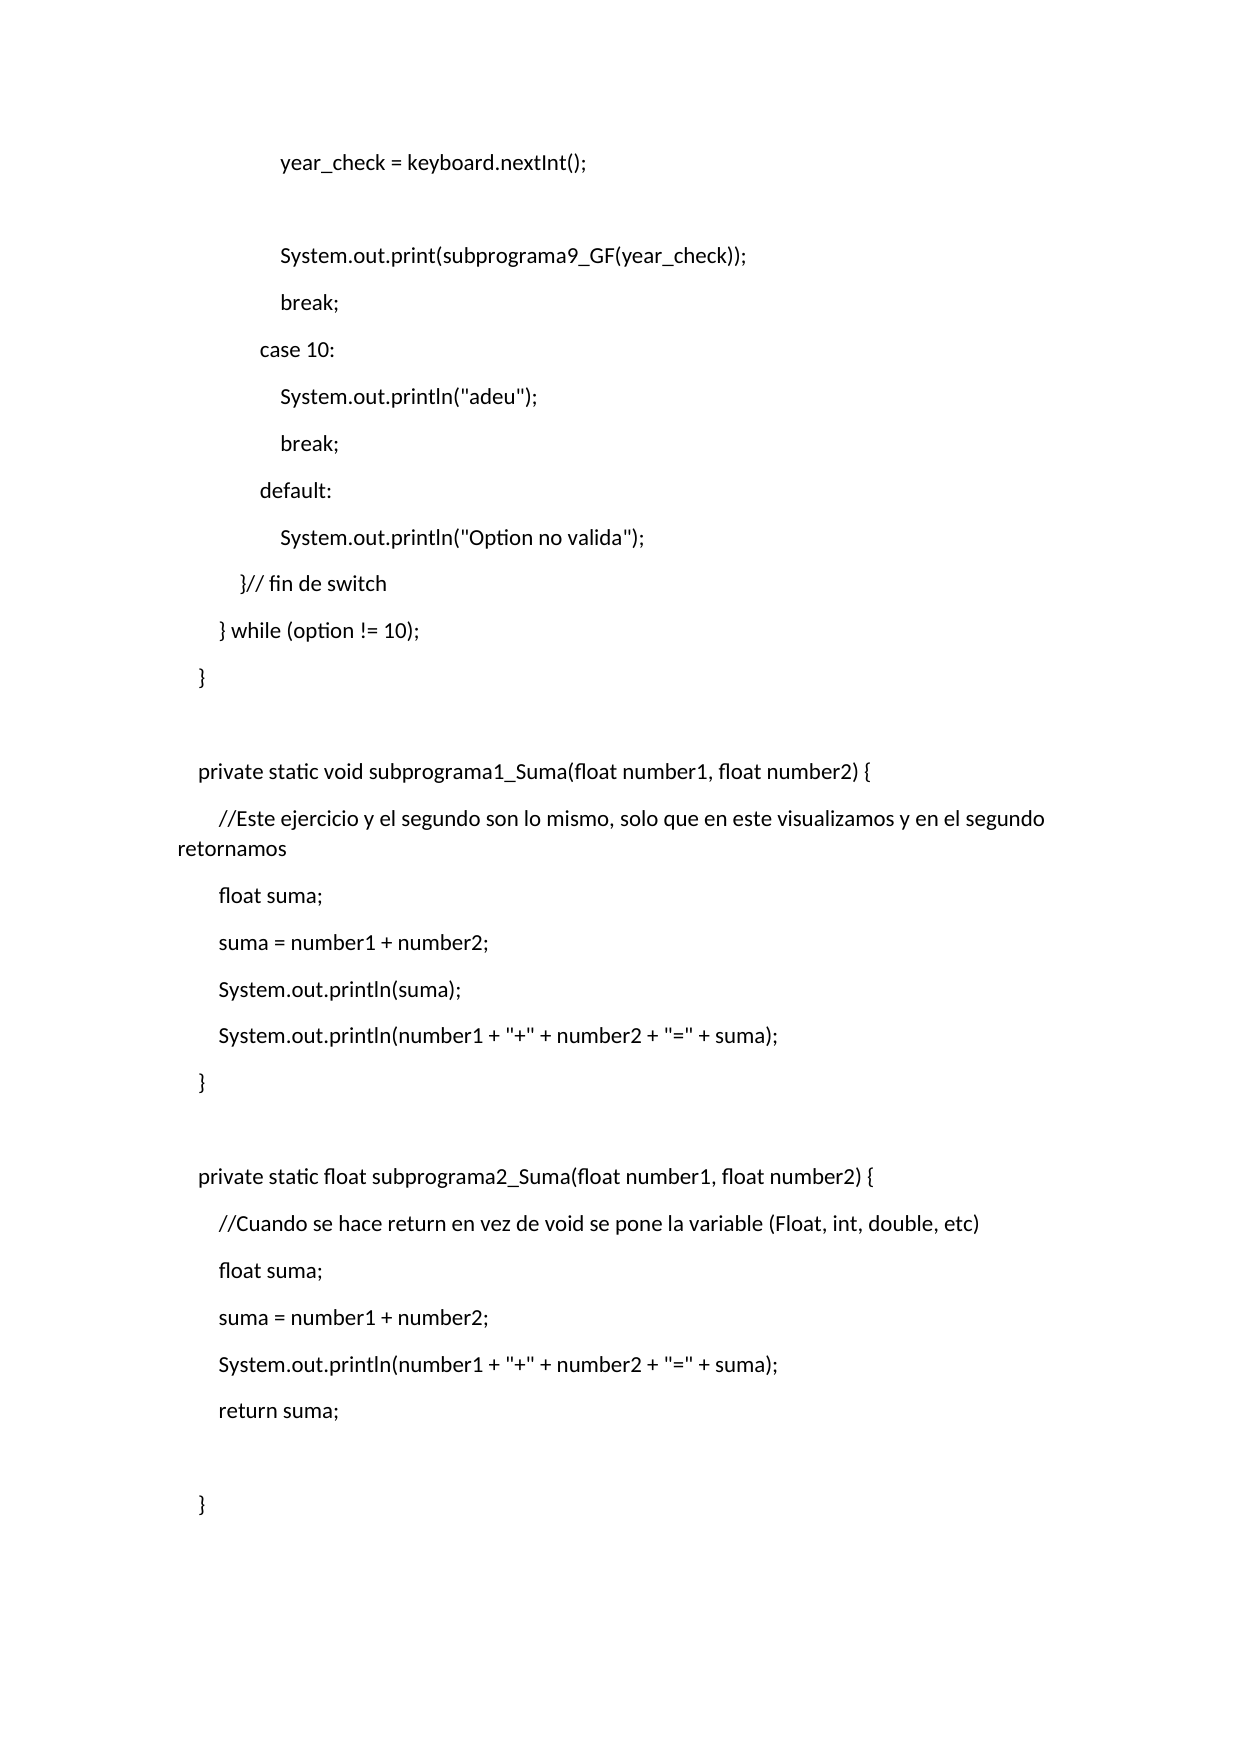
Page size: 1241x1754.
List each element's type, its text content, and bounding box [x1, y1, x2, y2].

text suma = number1 + number2; [177, 928, 1063, 956]
text System.out.println(number1 + "+" + number2 + "=" + suma); [177, 1350, 1063, 1378]
text } while (option != 10); [177, 616, 1063, 644]
text } [177, 1068, 1063, 1096]
text //Cuando se hace return en vez de void se pone la variable (Float, int, double, etc) [177, 1209, 1063, 1237]
text System.out.println(suma); [177, 975, 1063, 1003]
text year_check = keyboard.nextInt(); [177, 148, 1063, 176]
text float suma; [177, 881, 1063, 909]
text System.out.print(subprograma9_GF(year_check)); [177, 241, 1063, 269]
text case 10: [177, 335, 1063, 363]
text private static float subprograma2_Suma(float number1, float number2) { [177, 1162, 1063, 1190]
text }// fin de switch [177, 569, 1063, 597]
text float suma; [177, 1256, 1063, 1284]
text default: [177, 476, 1063, 504]
text suma = number1 + number2; [177, 1303, 1063, 1331]
text //Este ejercicio y el segundo son lo mismo, solo que en este visualizamos y en el segundo retornamos [177, 804, 1063, 862]
text System.out.println("adeu"); [177, 382, 1063, 410]
text } [177, 663, 1063, 691]
text break; [177, 288, 1063, 316]
text System.out.println(number1 + "+" + number2 + "=" + suma); [177, 1022, 1063, 1049]
text System.out.println("Option no valida"); [177, 523, 1063, 551]
text return suma; [177, 1397, 1063, 1424]
text private static void subprograma1_Suma(float number1, float number2) { [177, 757, 1063, 785]
text break; [177, 429, 1063, 457]
text } [177, 1490, 1063, 1518]
